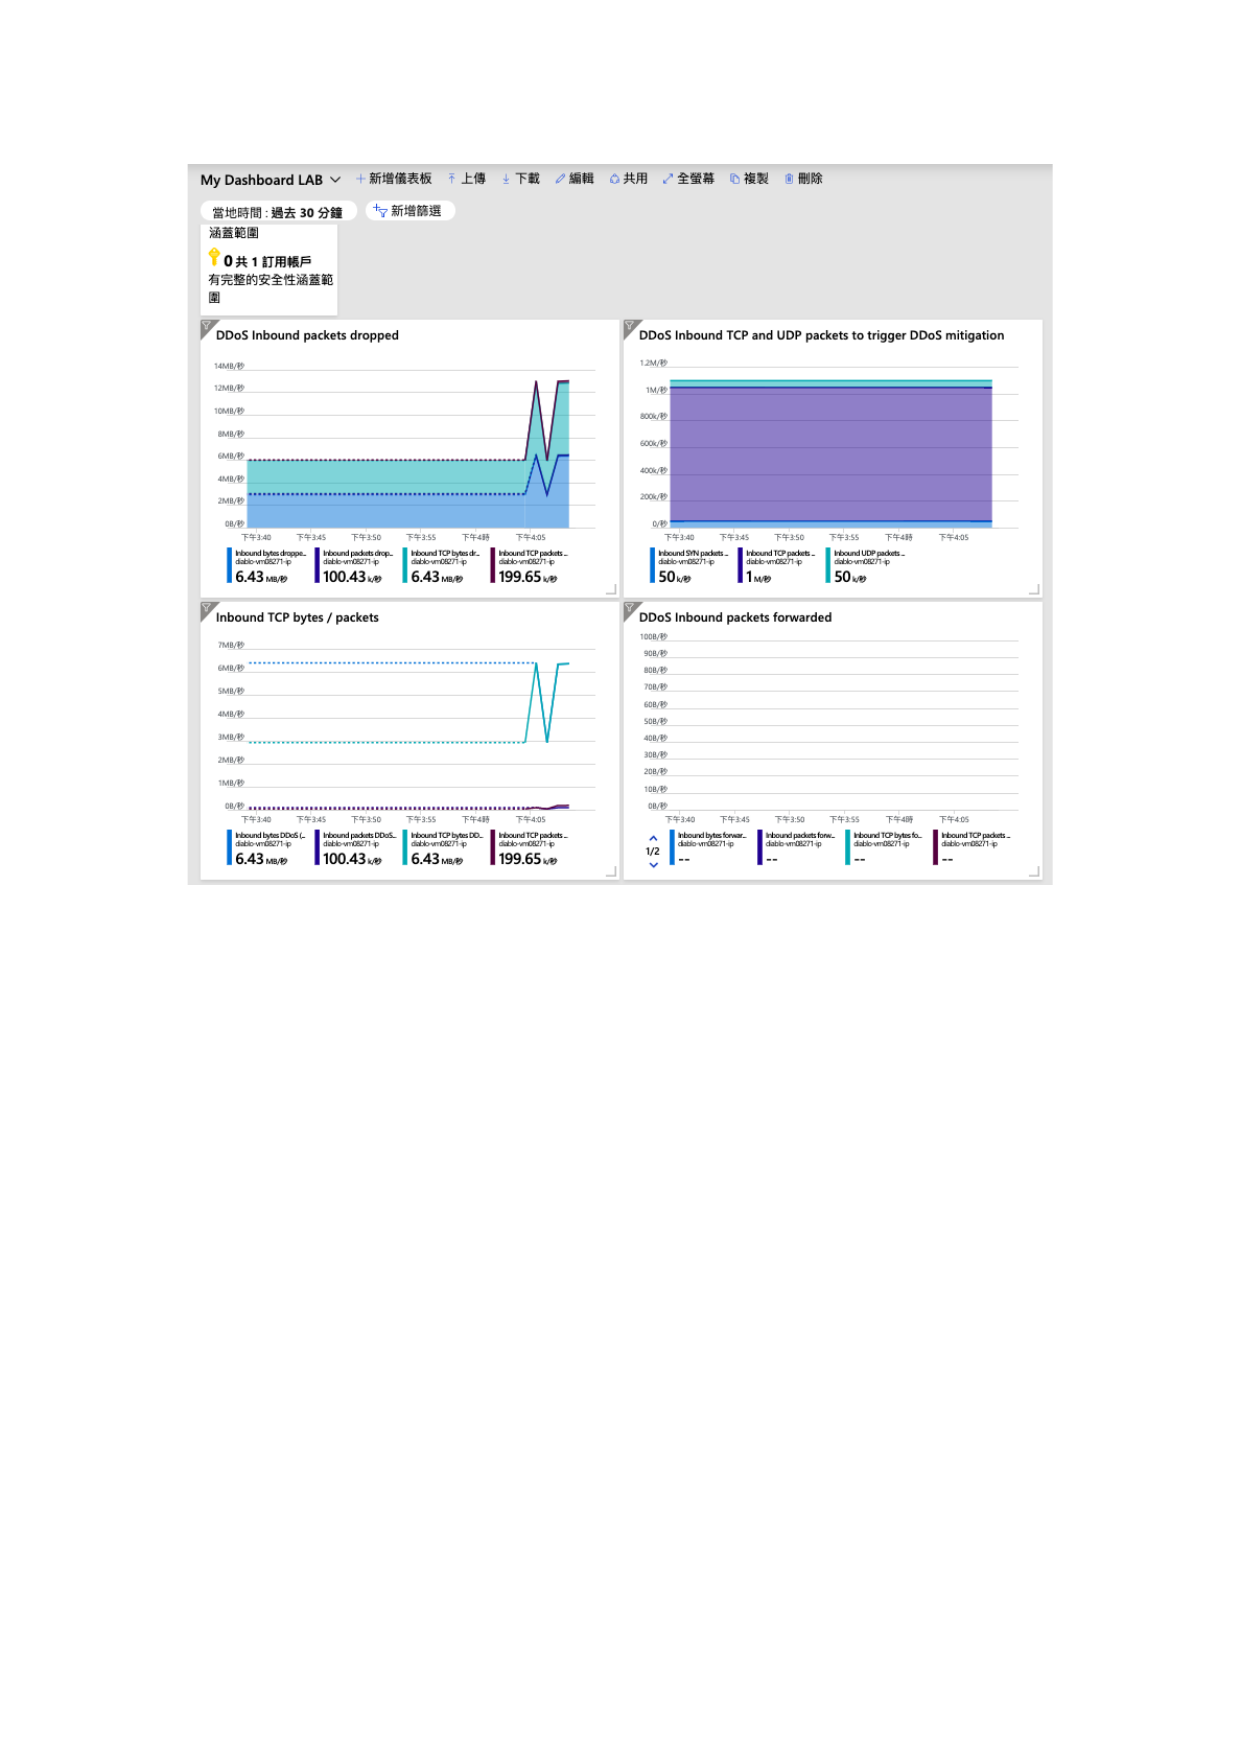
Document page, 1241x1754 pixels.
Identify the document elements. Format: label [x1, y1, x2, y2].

picture [187, 164, 1053, 885]
